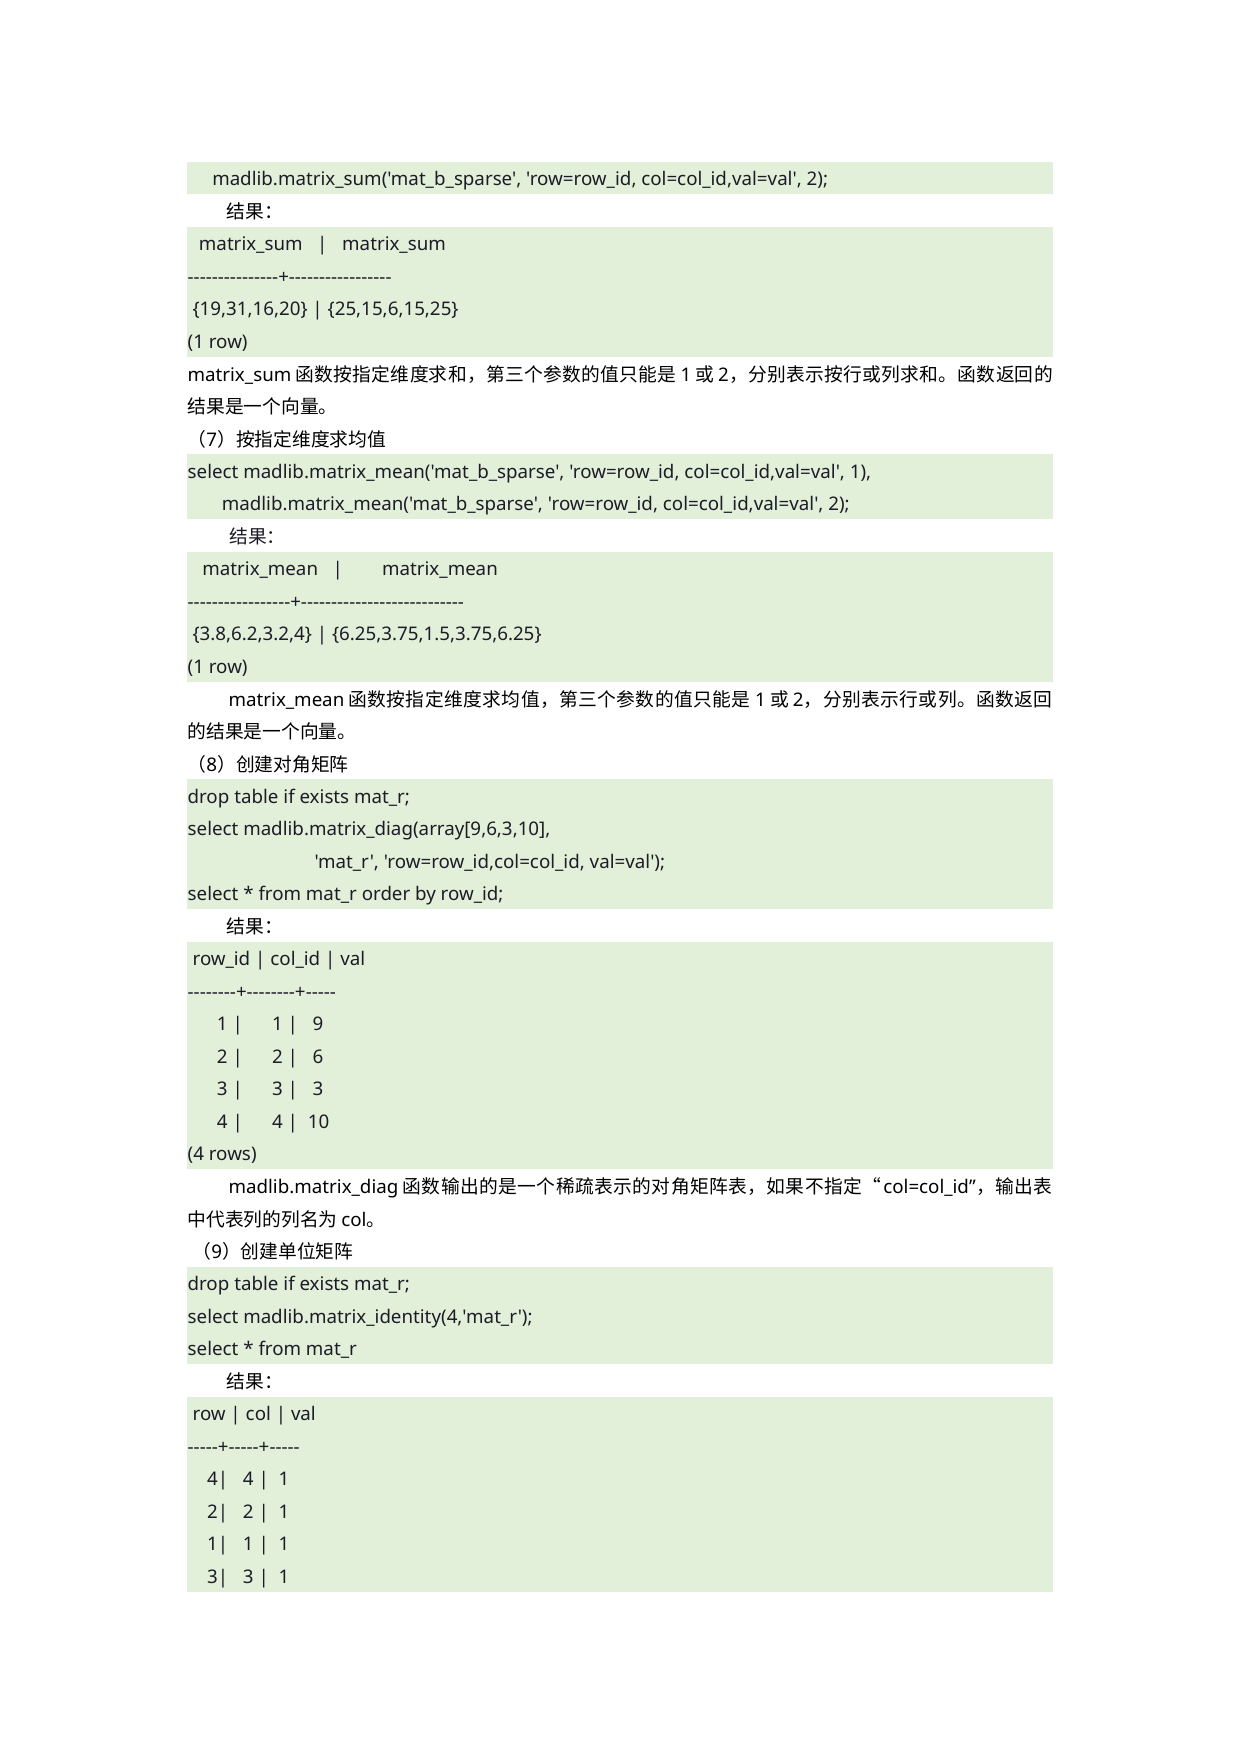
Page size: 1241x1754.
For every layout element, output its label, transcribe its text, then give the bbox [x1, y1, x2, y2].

text matrix_sum函数按指定维度求和，第三个参数的值只能是1或2，分别表示按行或列求和。函数返回的结果是一个向量。 [187, 357, 1053, 422]
text 3 | 3 | 3 [187, 1072, 1053, 1104]
text 4| 4 | 1 [187, 1462, 1053, 1494]
text {3.8,6.2,3.2,4} | {6.25,3.75,1.5,3.75,6.25} [187, 617, 1053, 649]
text drop table if exists mat_r; [187, 779, 1053, 812]
text 结果： [187, 909, 1053, 942]
text 结果： [187, 519, 1053, 552]
text row | col | val [187, 1397, 1053, 1429]
text select madlib.matrix_mean('mat_b_sparse', 'row=row_id, col=col_id,val=val', 1), [187, 454, 1053, 487]
text madlib.matrix_diag函数输出的是一个稀疏表示的对角矩阵表，如果不指定“col=col_id”，输出表中代表列的列名为col。 [187, 1169, 1053, 1234]
text select madlib.matrix_diag(array[9,6,3,10], [187, 812, 1053, 844]
text row_id | col_id | val [187, 942, 1053, 974]
text （7）按指定维度求均值 [187, 422, 1053, 454]
text 1| 1 | 1 [187, 1527, 1053, 1559]
text 'mat_r', 'row=row_id,col=col_id, val=val'); [187, 844, 1053, 877]
text 1 | 1 | 9 [187, 1007, 1053, 1039]
text matrix_mean函数按指定维度求均值，第三个参数的值只能是1或2，分别表示行或列。函数返回的结果是一个向量。 [187, 682, 1053, 747]
text （9）创建单位矩阵 [187, 1234, 1053, 1267]
text matrix_mean | matrix_mean [187, 552, 1053, 584]
text ---------------+----------------- [187, 259, 1053, 292]
text matrix_sum | matrix_sum [187, 227, 1053, 259]
text {19,31,16,20} | {25,15,6,15,25} [187, 292, 1053, 324]
text select madlib.matrix_identity(4,'mat_r'); [187, 1299, 1053, 1332]
text -----+-----+----- [187, 1429, 1053, 1462]
text -----------------+--------------------------- [187, 584, 1053, 617]
text (1 row) [187, 649, 1053, 682]
text 结果： [187, 1364, 1053, 1397]
text select * from mat_r [187, 1332, 1053, 1364]
text 2 | 2 | 6 [187, 1039, 1053, 1072]
text （8）创建对角矩阵 [187, 747, 1053, 779]
text select * from mat_r order by row_id; [187, 877, 1053, 909]
text 结果： [187, 194, 1053, 227]
text 4 | 4 | 10 [187, 1104, 1053, 1137]
text madlib.matrix_sum('mat_b_sparse', 'row=row_id, col=col_id,val=val', 2); [187, 162, 1053, 194]
text (4 rows) [187, 1137, 1053, 1169]
text (1 row) [187, 324, 1053, 357]
text madlib.matrix_mean('mat_b_sparse', 'row=row_id, col=col_id,val=val', 2); [187, 487, 1053, 519]
text 3| 3 | 1 [187, 1559, 1053, 1592]
text 2| 2 | 1 [187, 1494, 1053, 1527]
text drop table if exists mat_r; [187, 1267, 1053, 1299]
text --------+--------+----- [187, 974, 1053, 1007]
